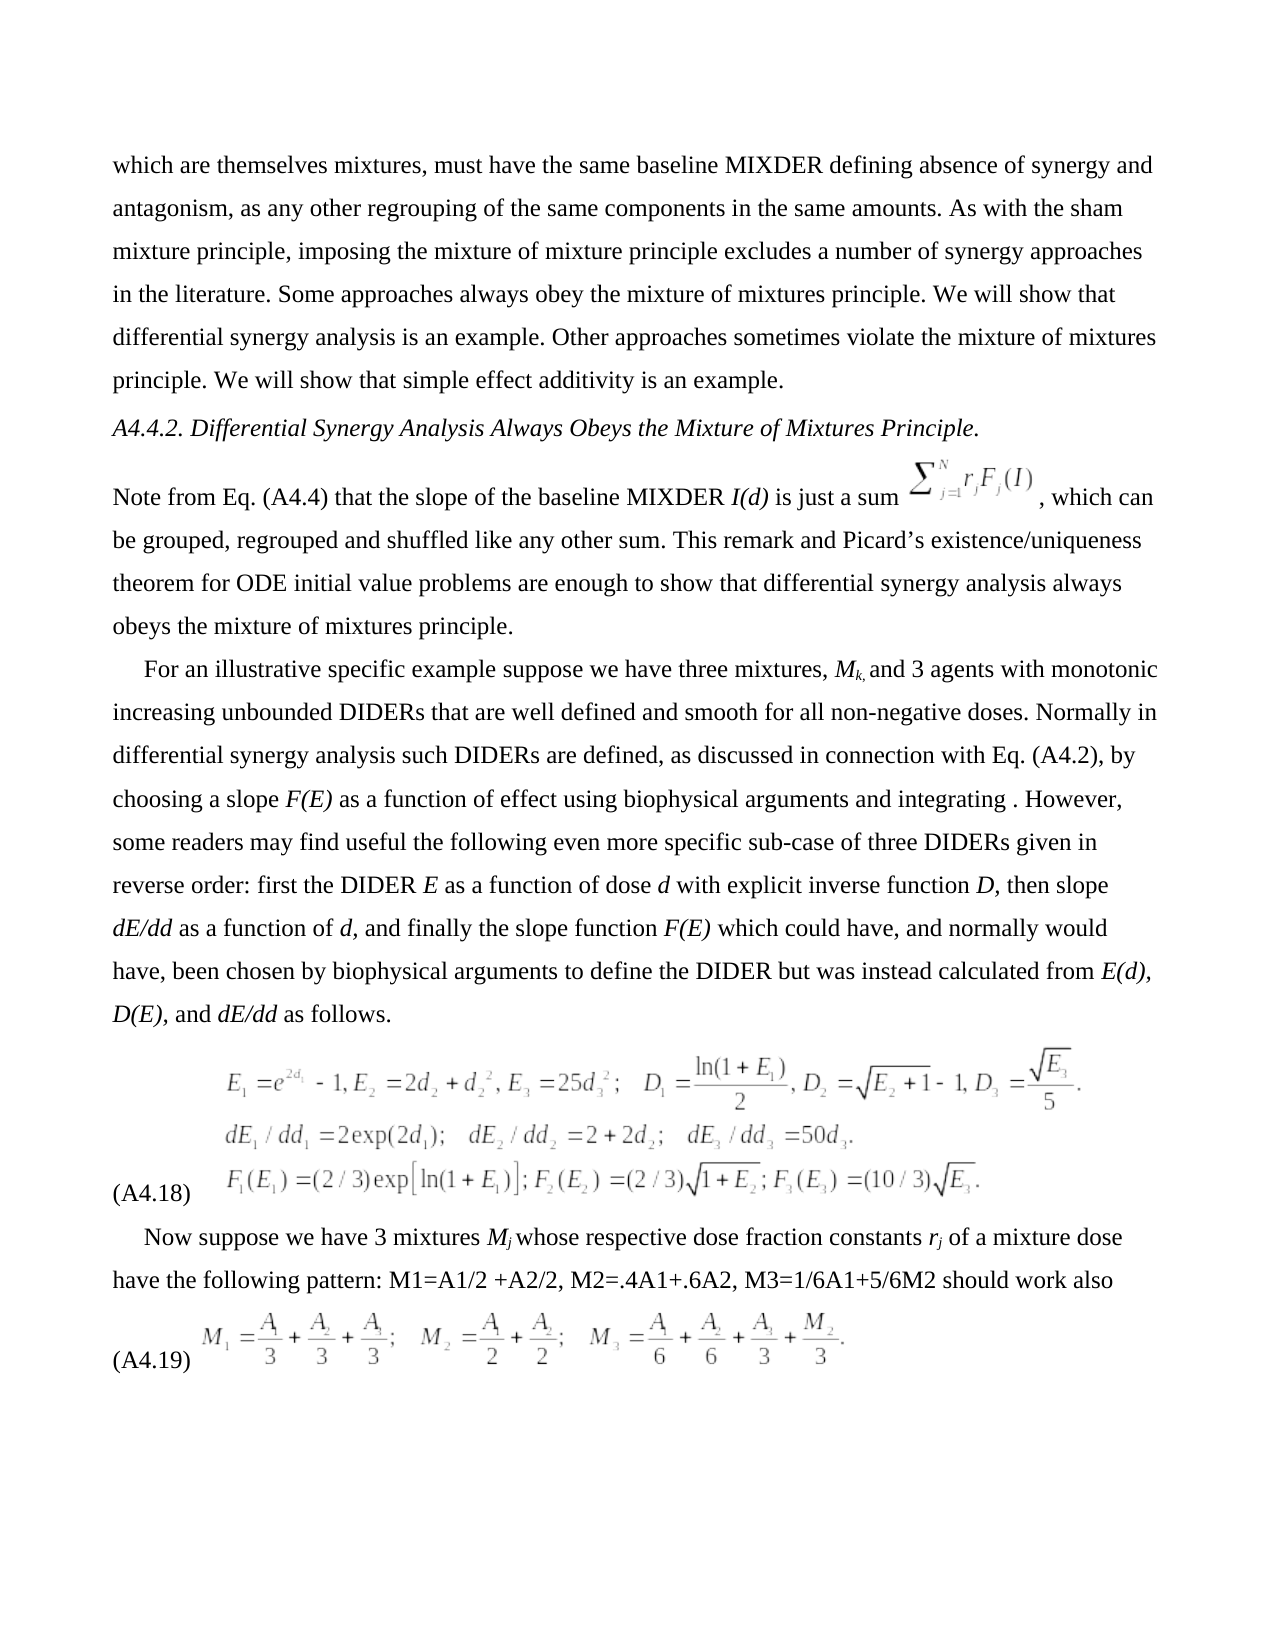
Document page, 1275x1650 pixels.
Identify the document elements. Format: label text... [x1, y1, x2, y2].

text Now suppose we have 3 mixtures Mj whose respective dose fraction constants rj of a mixture dose have the following pattern: M1=A1/2 +A2/2, M2=.4A1+.6A2, M3=1/6A1+5/6M2 should work also [112, 1222, 1162, 1293]
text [112, 150, 1162, 394]
text Note from Eq. (A4.4) that the slope of the baseline MIXDER I(d) is just a sum , which can be grouped, regrouped and shuffled like any other sum. This remark and Picard’s existence/uniqueness theorem for ODE initial value problems are enough to show that differential synergy analysis always obeys the mixture of mixtures principle. [112, 454, 1162, 640]
text For an illustrative specific example suppose we have three mixtures, Mk, and 3 agents with monotonic increasing unbounded DIDERs that are well defined and smooth for all non-negative doses. Normally in differential synergy analysis such DIDERs are defined, as discussed in connection with Eq. (A4.2), by choosing a slope F(E) as a function of effect using biophysical arguments and integrating . However, some readers may find useful the following even more specific sub-case of three DIDERs given in reverse order: first the DIDER E as a function of dose d with explicit inverse function D, then slope dE/dd as a function of d, and finally the slope function F(E) which could have, and normally would have, been chosen by biophysical arguments to define the DIDER but was instead calculated from E(d), D(E), and dE/dd as follows. [112, 654, 1162, 1028]
text A4.4.2. Differential Synergy Analysis Always Obeys the Mixture of Mixtures Principle. [112, 413, 1162, 442]
text (A4.19) [112, 1308, 1162, 1374]
text (A4.18) [112, 1042, 1162, 1207]
